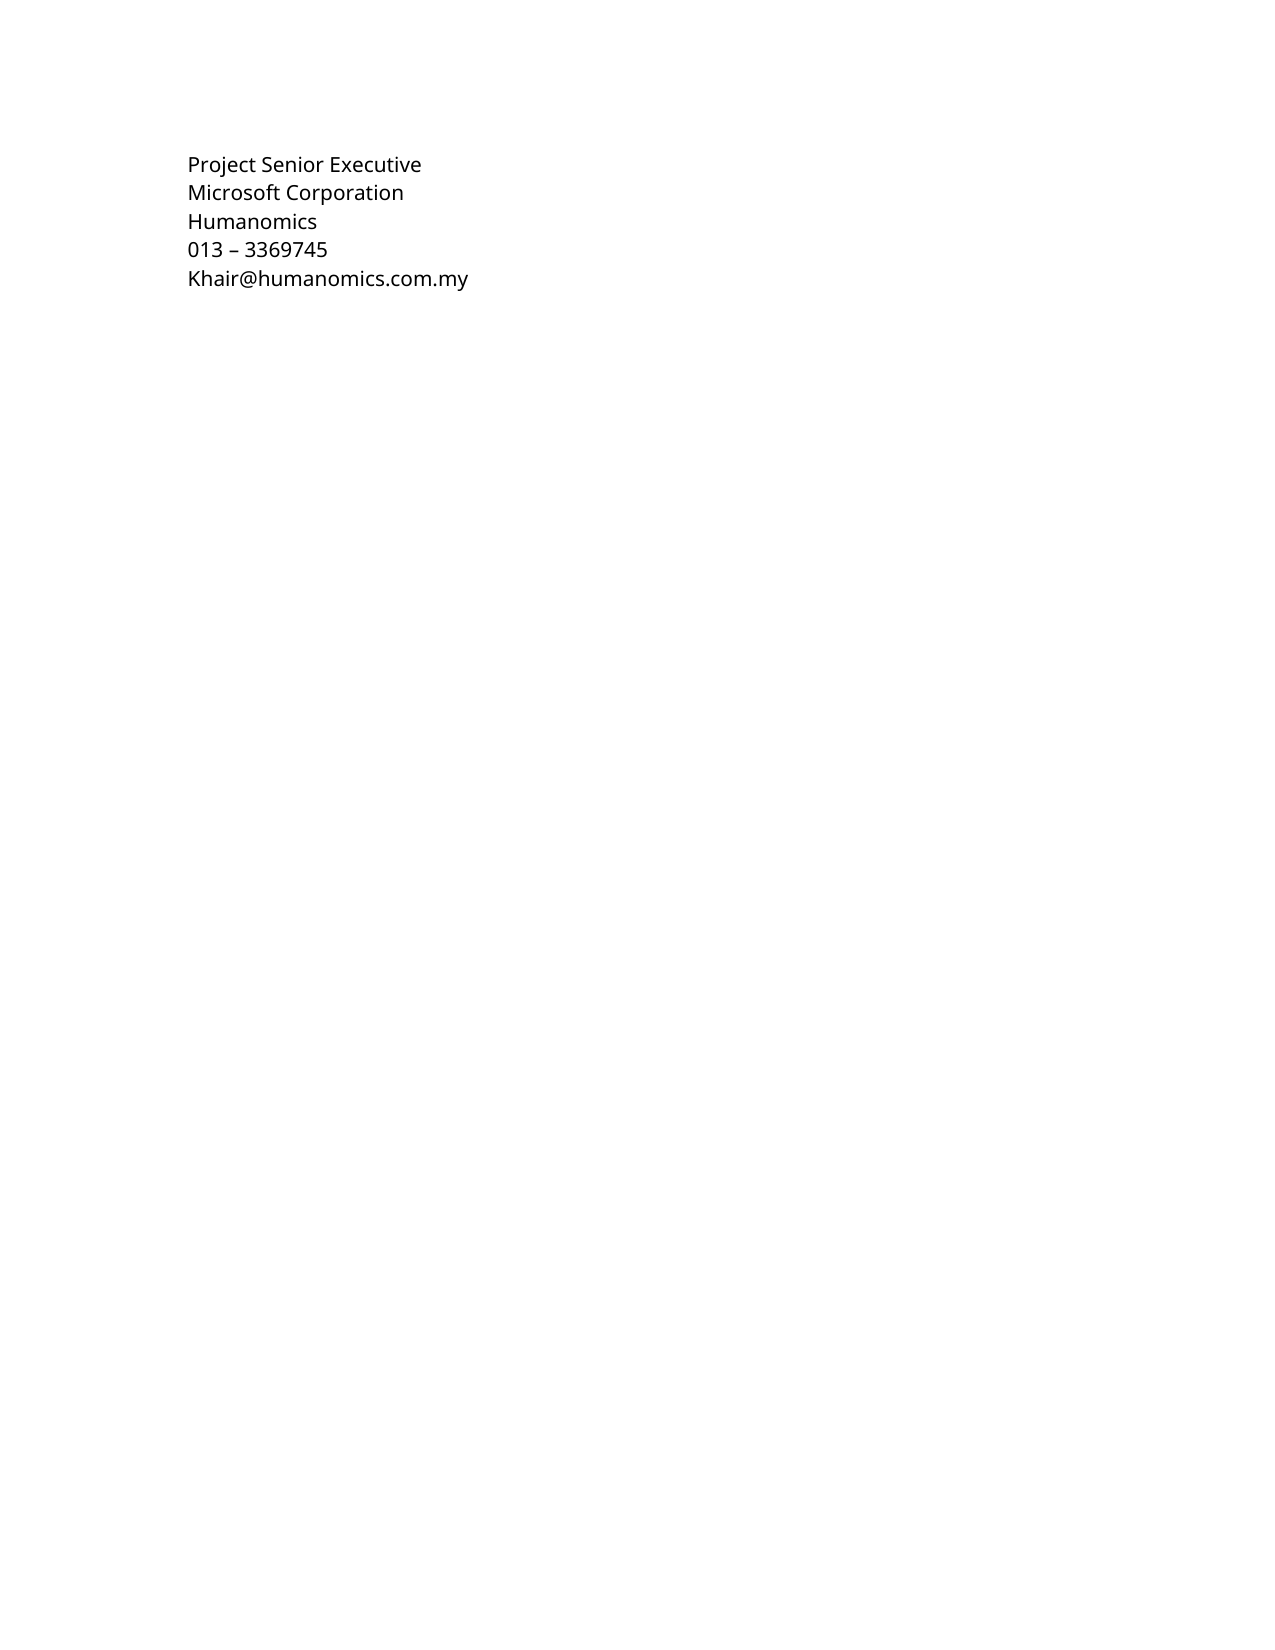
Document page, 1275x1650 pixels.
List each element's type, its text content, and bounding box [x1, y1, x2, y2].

text Project Senior Executive [187, 150, 1172, 178]
text Microsoft Corporation [187, 178, 1172, 207]
text 013 – 3369745 [187, 235, 1172, 264]
text Khair@humanomics.com.my [187, 264, 1172, 292]
text Humanomics [187, 207, 1172, 235]
